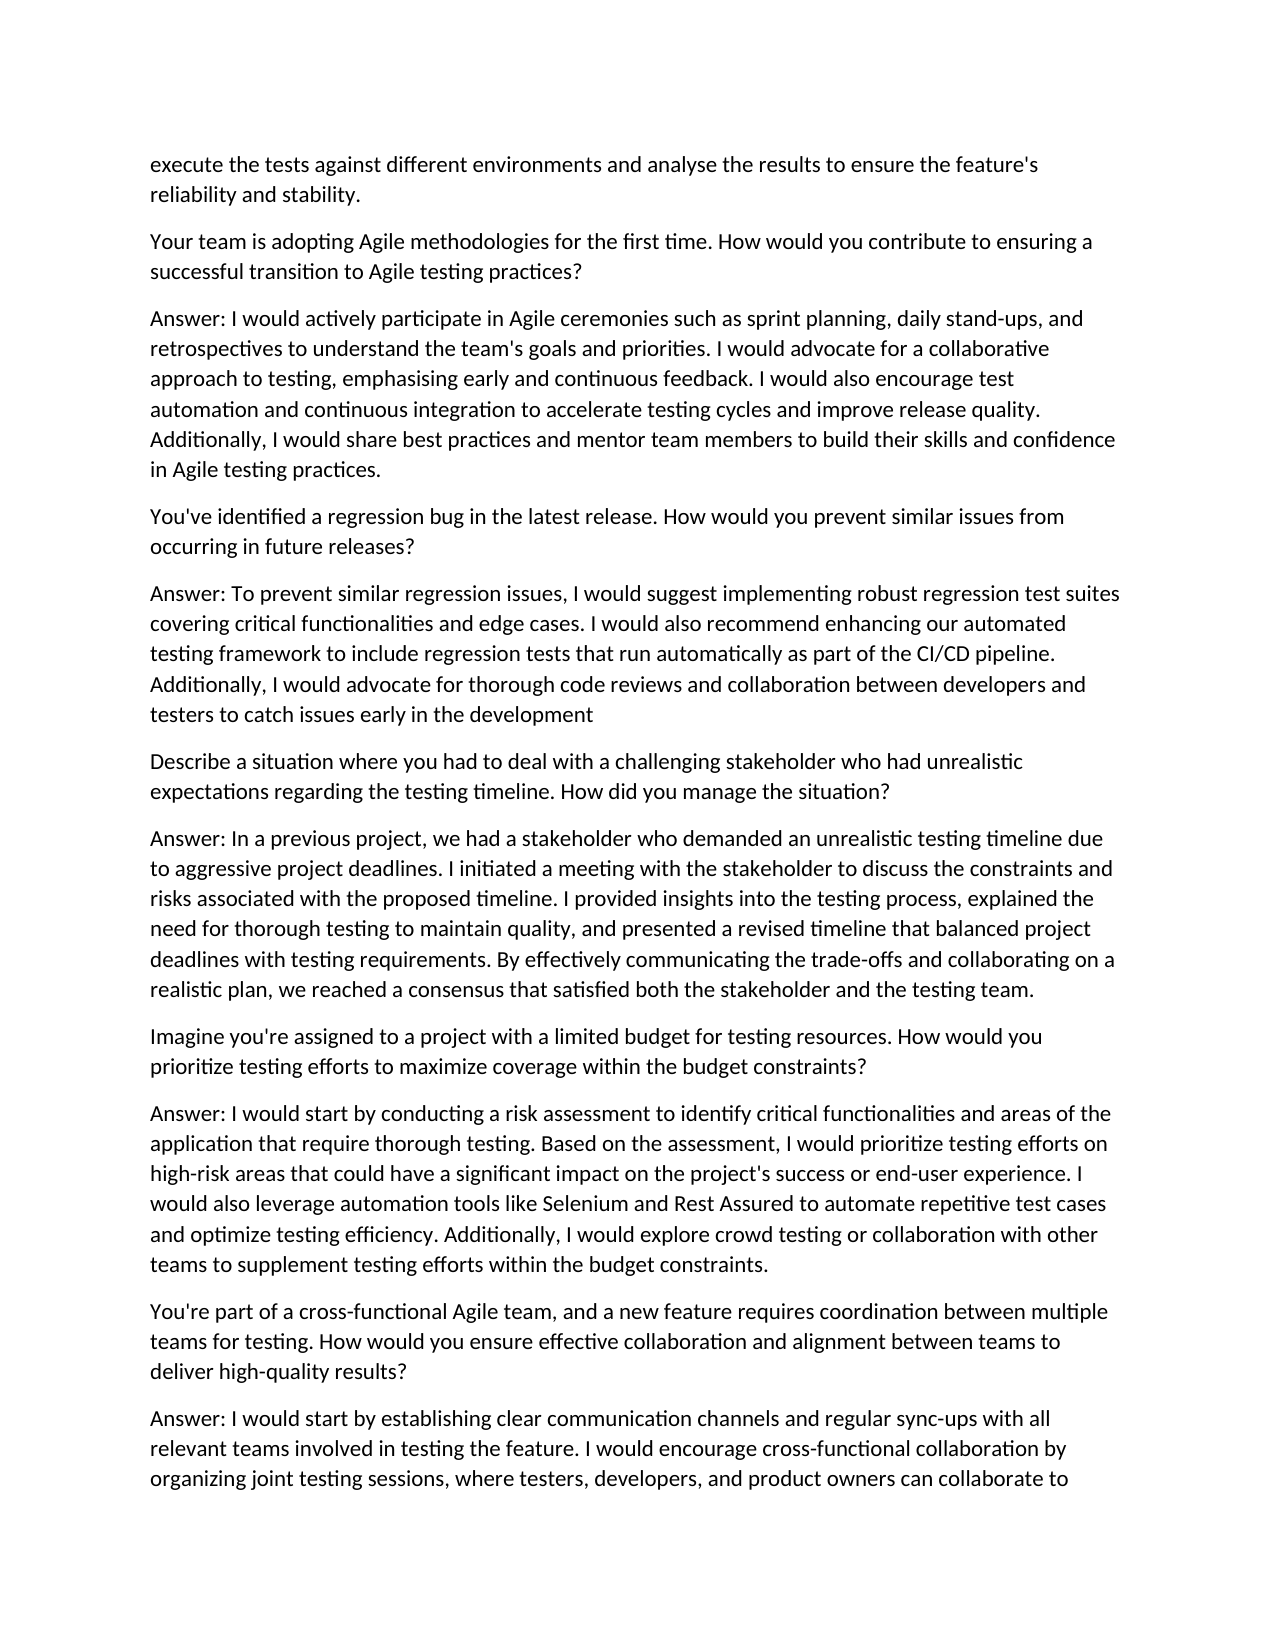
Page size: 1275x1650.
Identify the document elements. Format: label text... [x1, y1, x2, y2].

text Describe a situation where you had to deal with a challenging stakeholder who had unrealistic expectations regarding the testing timeline. How did you manage the situation? [150, 747, 1125, 805]
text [150, 1404, 1125, 1493]
text Answer: In a previous project, we had a stakeholder who demanded an unrealistic testing timeline due to aggressive project deadlines. I initiated a meeting with the stakeholder to discuss the constraints and risks associated with the proposed timeline. I provided insights into the testing process, explained the need for thorough testing to maintain quality, and presented a revised timeline that balanced project deadlines with testing requirements. By effectively communicating the trade-offs and collaborating on a realistic plan, we reached a consensus that satisfied both the stakeholder and the testing team. [150, 824, 1125, 1003]
text Your team is adopting Agile methodologies for the first time. How would you contribute to ensuring a successful transition to Agile testing practices? [150, 227, 1125, 285]
text Answer: To prevent similar regression issues, I would suggest implementing robust regression test suites covering critical functionalities and edge cases. I would also recommend enhancing our automated testing framework to include regression tests that run automatically as part of the CI/CD pipeline. Additionally, I would advocate for thorough code reviews and collaboration between developers and testers to catch issues early in the development [150, 579, 1125, 728]
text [150, 150, 1125, 208]
text You've identified a regression bug in the latest release. How would you prevent similar issues from occurring in future releases? [150, 502, 1125, 560]
text You're part of a cross-functional Agile team, and a new feature requires coordination between multiple teams for testing. How would you ensure effective collaboration and alignment between teams to deliver high-quality results? [150, 1297, 1125, 1385]
text Answer: I would actively participate in Agile ceremonies such as sprint planning, daily stand-ups, and retrospectives to understand the team's goals and priorities. I would advocate for a collaborative approach to testing, emphasising early and continuous feedback. I would also encourage test automation and continuous integration to accelerate testing cycles and improve release quality. Additionally, I would share best practices and mentor team members to build their skills and confidence in Agile testing practices. [150, 304, 1125, 483]
text Imagine you're assigned to a project with a limited budget for testing resources. How would you prioritize testing efforts to maximize coverage within the budget constraints? [150, 1022, 1125, 1080]
text Answer: I would start by conducting a risk assessment to identify critical functionalities and areas of the application that require thorough testing. Based on the assessment, I would prioritize testing efforts on high-risk areas that could have a significant impact on the project's success or end-user experience. I would also leverage automation tools like Selenium and Rest Assured to automate repetitive test cases and optimize testing efficiency. Additionally, I would explore crowd testing or collaboration with other teams to supplement testing efforts within the budget constraints. [150, 1099, 1125, 1278]
